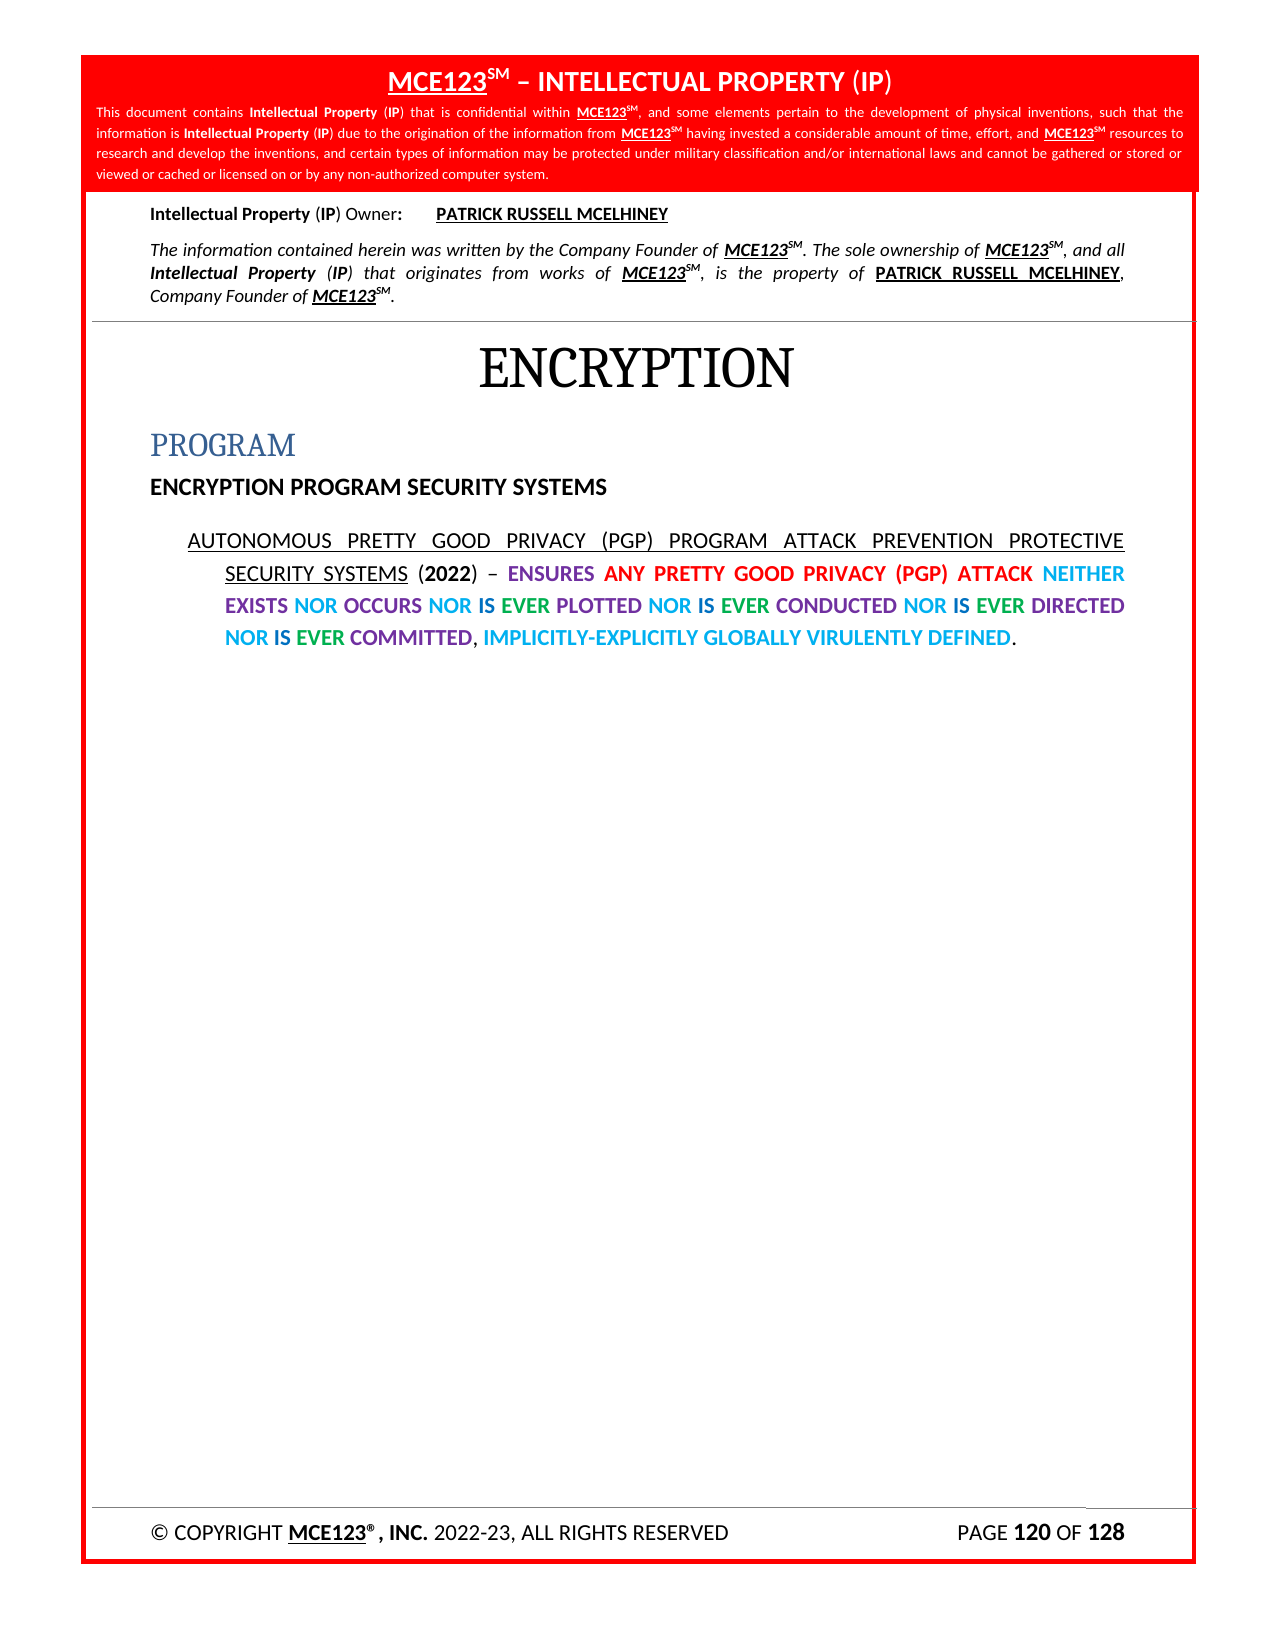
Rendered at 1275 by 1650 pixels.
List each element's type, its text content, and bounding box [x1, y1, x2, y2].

text AUTONOMOUS PRETTY GOOD PRIVACY (PGP) PROGRAM ATTACK PREVENTION PROTECTIVE SECURITY SYSTEMS (2022) – ENSURES ANY PRETTY GOOD PRIVACY (PGP) ATTACK NEITHER EXISTS NOR OCCURS NOR IS EVER PLOTTED NOR IS EVER CONDUCTED NOR IS EVER DIRECTED NOR IS EVER COMMITTED, IMPLICITLY-EXPLICITLY GLOBALLY VIRULENTLY DEFINED. [187, 527, 1125, 551]
title ENCRYPTION [150, 335, 1125, 402]
text AUTONOMOUS PRETTY GOOD PRIVACY (PGP) PROGRAM ATTACK PREVENTION PROTECTIVE SECURITY SYSTEMS (2022) – ENSURES ANY PRETTY GOOD PRIVACY (PGP) ATTACK NEITHER EXISTS NOR OCCURS NOR IS EVER PLOTTED NOR IS EVER CONDUCTED NOR IS EVER DIRECTED NOR IS EVER COMMITTED, IMPLICITLY-EXPLICITLY GLOBALLY VIRULENTLY DEFINED. [187, 552, 1125, 651]
subtitle PROGRAM [150, 427, 1125, 465]
text ENCRYPTION PROGRAM SECURITY SYSTEMS [150, 471, 1125, 501]
